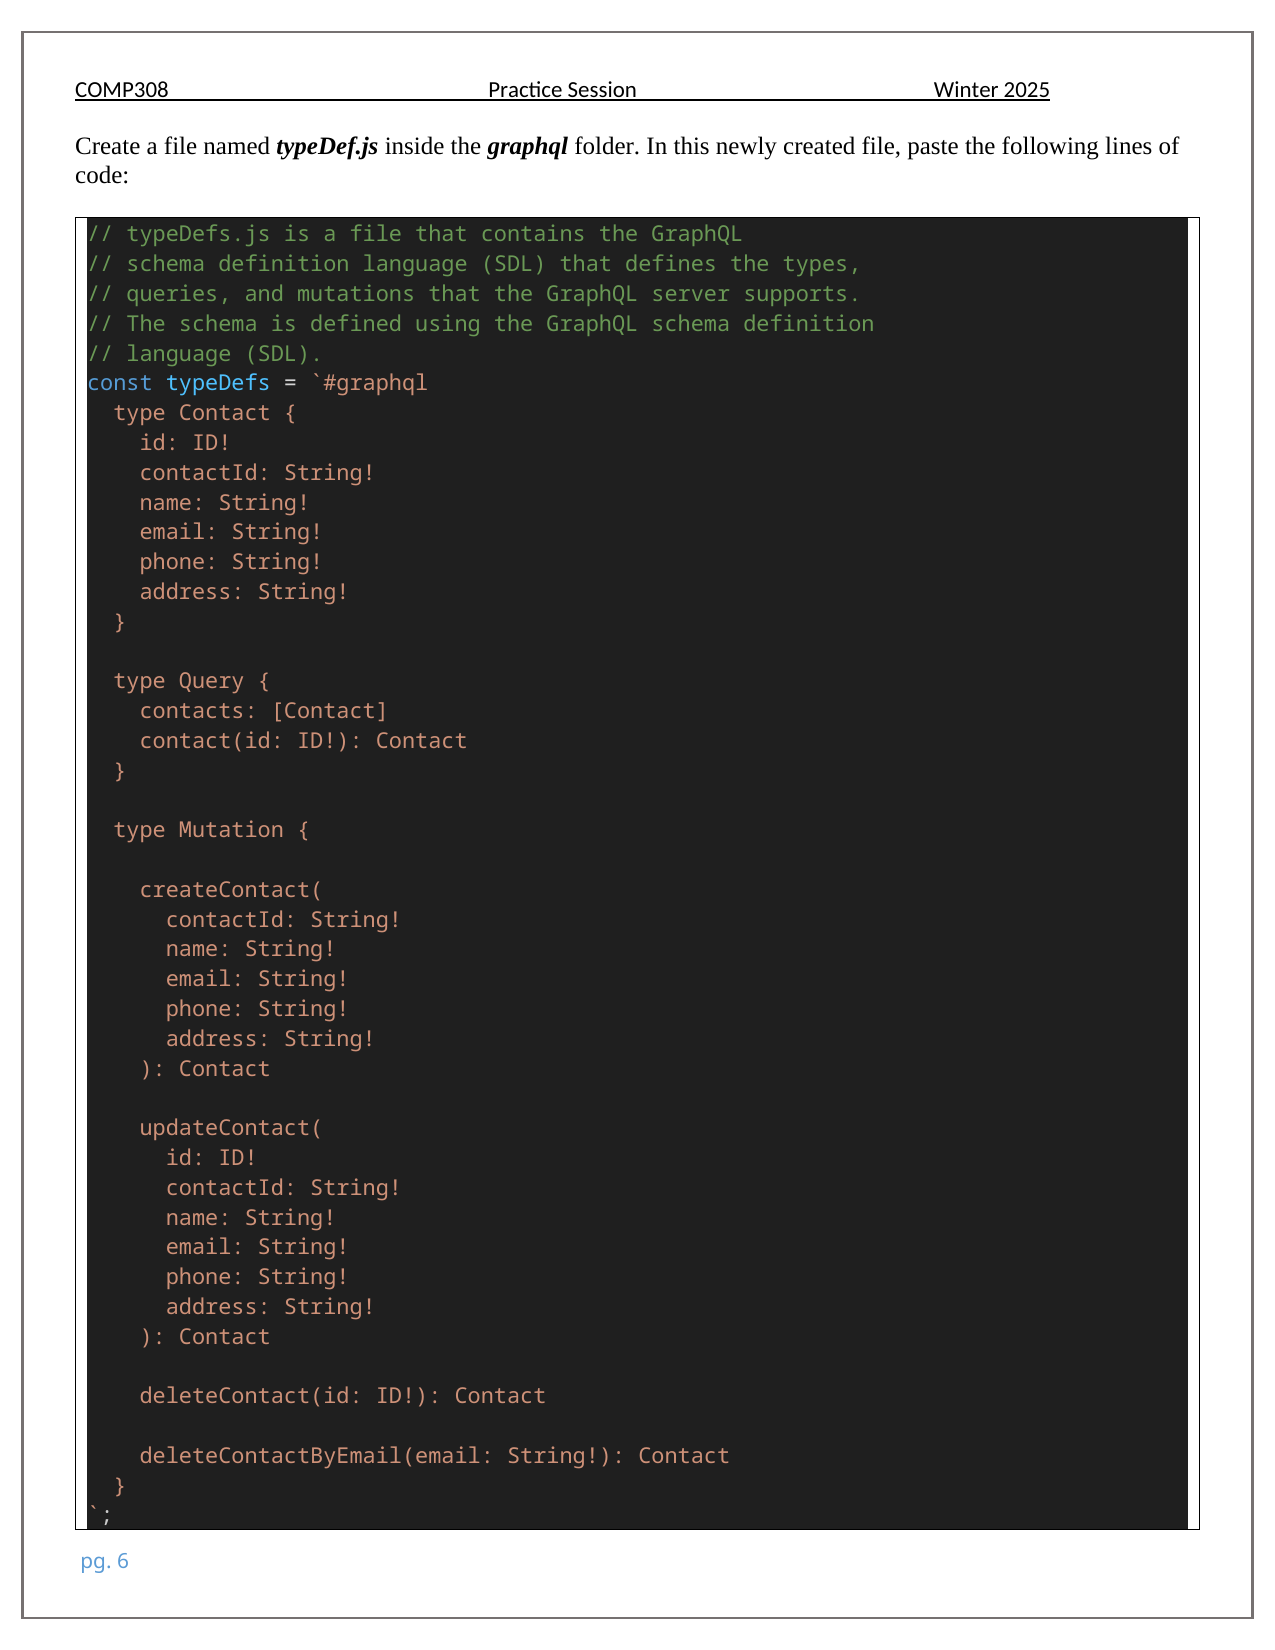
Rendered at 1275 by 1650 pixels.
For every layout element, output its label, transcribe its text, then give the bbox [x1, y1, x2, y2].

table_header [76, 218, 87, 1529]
text Create a file named typeDef.js inside the graphql folder. In this newly created file, paste the following lines of code: [75, 131, 1200, 188]
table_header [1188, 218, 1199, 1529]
